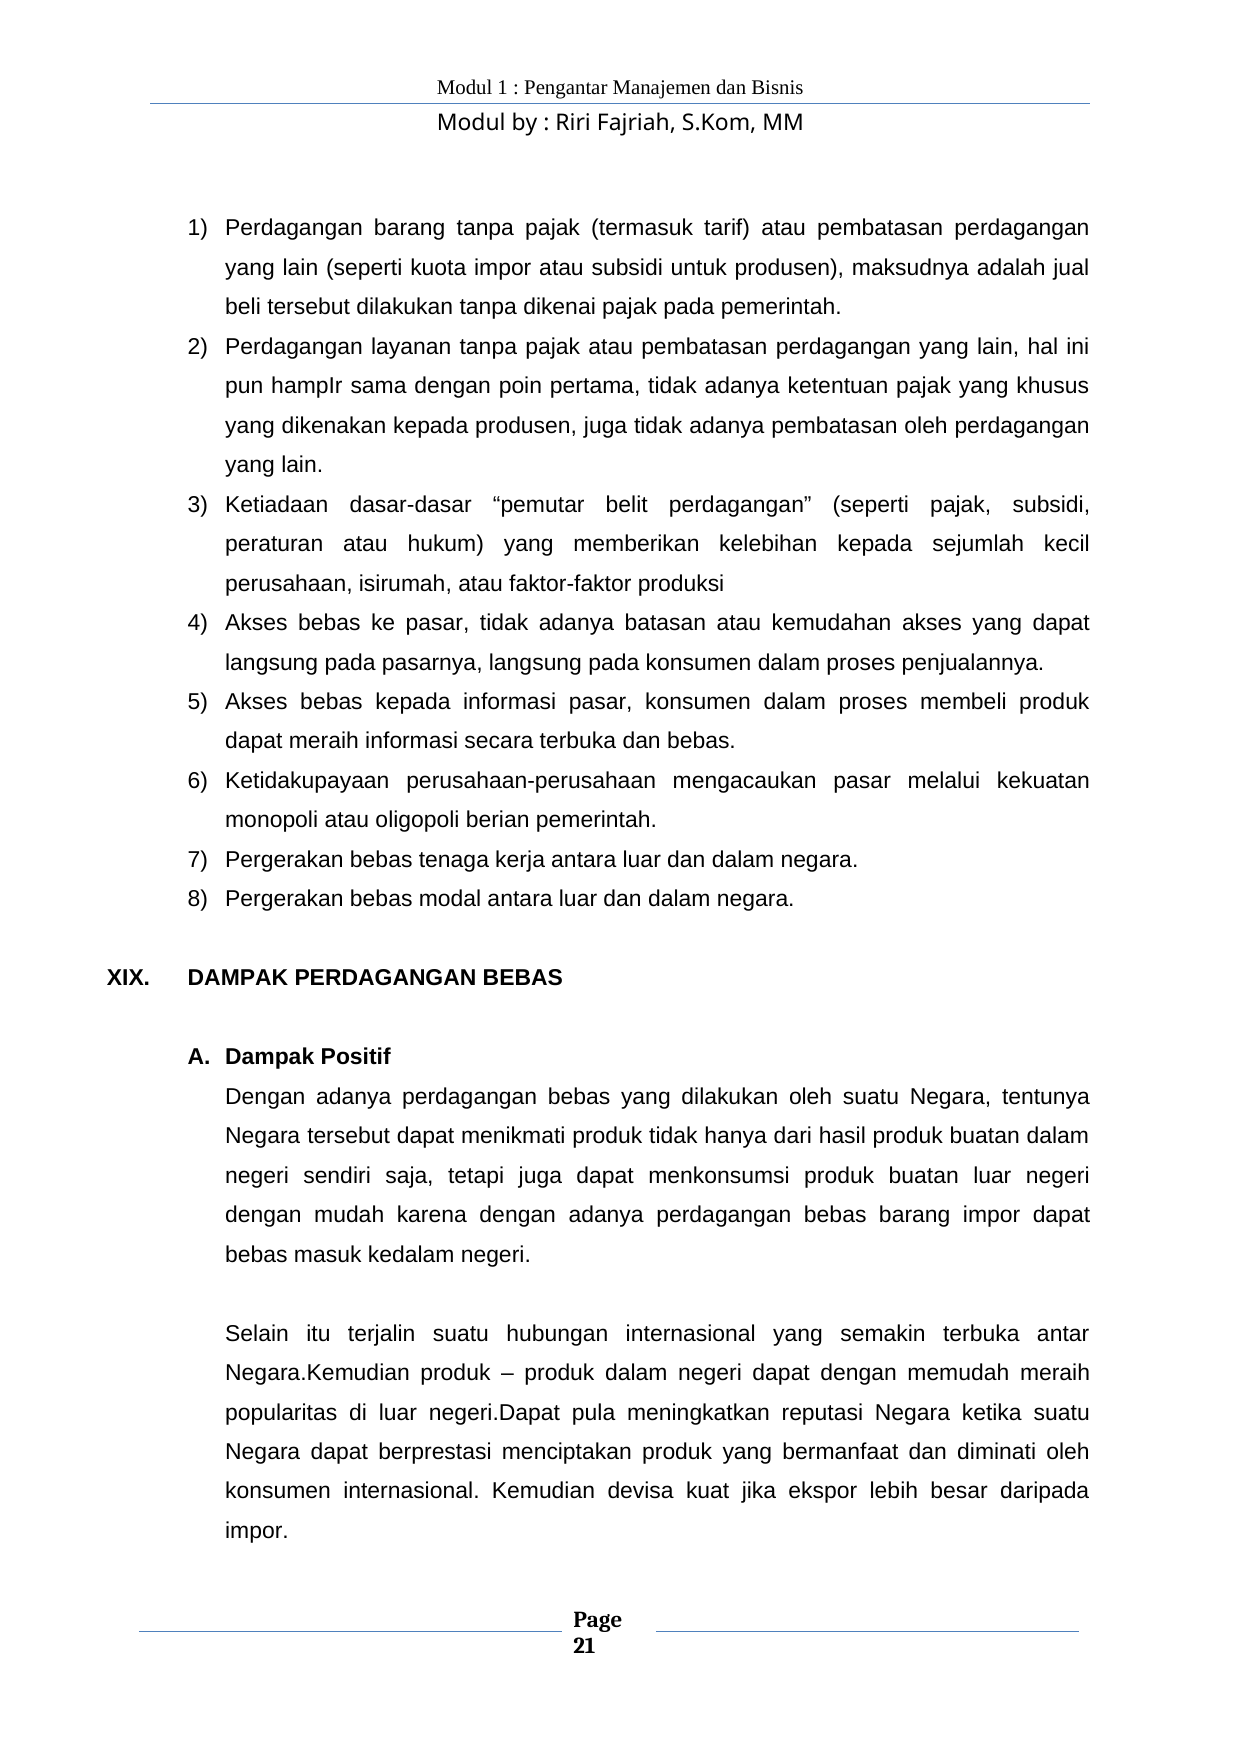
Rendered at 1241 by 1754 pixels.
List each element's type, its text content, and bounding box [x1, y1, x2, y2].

list Pergerakan bebas tenaga kerja antara luar dan dalam negara. [187, 846, 1090, 872]
list Ketiadaan dasar-dasar “pemutar belit perdagangan” (seperti pajak, subsidi, peraturan atau hukum) yang memberikan kelebihan kepada sejumlah kecil perusahaan, isirumah, atau faktor-faktor produksi [187, 491, 1090, 596]
list Ketidakupayaan perusahaan-perusahaan mengacaukan pasar melalui kekuatan monopoli atau oligopoli berian pemerintah. [187, 767, 1090, 833]
list Dengan adanya perdagangan bebas yang dilakukan oleh suatu Negara, tentunya Negara tersebut dapat menikmati produk tidak hanya dari hasil produk buatan dalam negeri sendiri saja, tetapi juga dapat menkonsumsi produk buatan luar negeri dengan mudah karena dengan adanya perdagangan bebas barang impor dapat bebas masuk kedalam negeri. [225, 1083, 1090, 1267]
list Akses bebas ke pasar, tidak adanya batasan atau kemudahan akses yang dapat langsung pada pasarnya, langsung pada konsumen dalam proses penjualannya. [187, 609, 1090, 675]
list Dampak Positif [187, 1043, 1090, 1069]
list DAMPAK PERDAGANGAN BEBAS [150, 964, 1090, 991]
list Selain itu terjalin suatu hubungan internasional yang semakin terbuka antar Negara.Kemudian produk – produk dalam negeri dapat dengan memudah meraih popularitas di luar negeri.Dapat pula meningkatkan reputasi Negara ketika suatu Negara dapat berprestasi menciptakan produk yang bermanfaat dan diminati oleh konsumen internasional. Kemudian devisa kuat jika ekspor lebih besar daripada impor. [225, 1319, 1090, 1543]
list Perdagangan barang tanpa pajak (termasuk tarif) atau pembatasan perdagangan yang lain (seperti kuota impor atau subsidi untuk produsen), maksudnya adalah jual beli tersebut dilakukan tanpa dikenai pajak pada pemerintah. [187, 214, 1090, 319]
list Akses bebas kepada informasi pasar, konsumen dalam proses membeli produk dapat meraih informasi secara terbuka dan bebas. [187, 688, 1090, 754]
list Perdagangan layanan tanpa pajak atau pembatasan perdagangan yang lain, hal ini pun hampIr sama dengan poin pertama, tidak adanya ketentuan pajak yang khusus yang dikenakan kepada produsen, juga tidak adanya pembatasan oleh perdagangan yang lain. [187, 333, 1090, 477]
list Pergerakan bebas modal antara luar dan dalam negara. [187, 885, 1090, 912]
